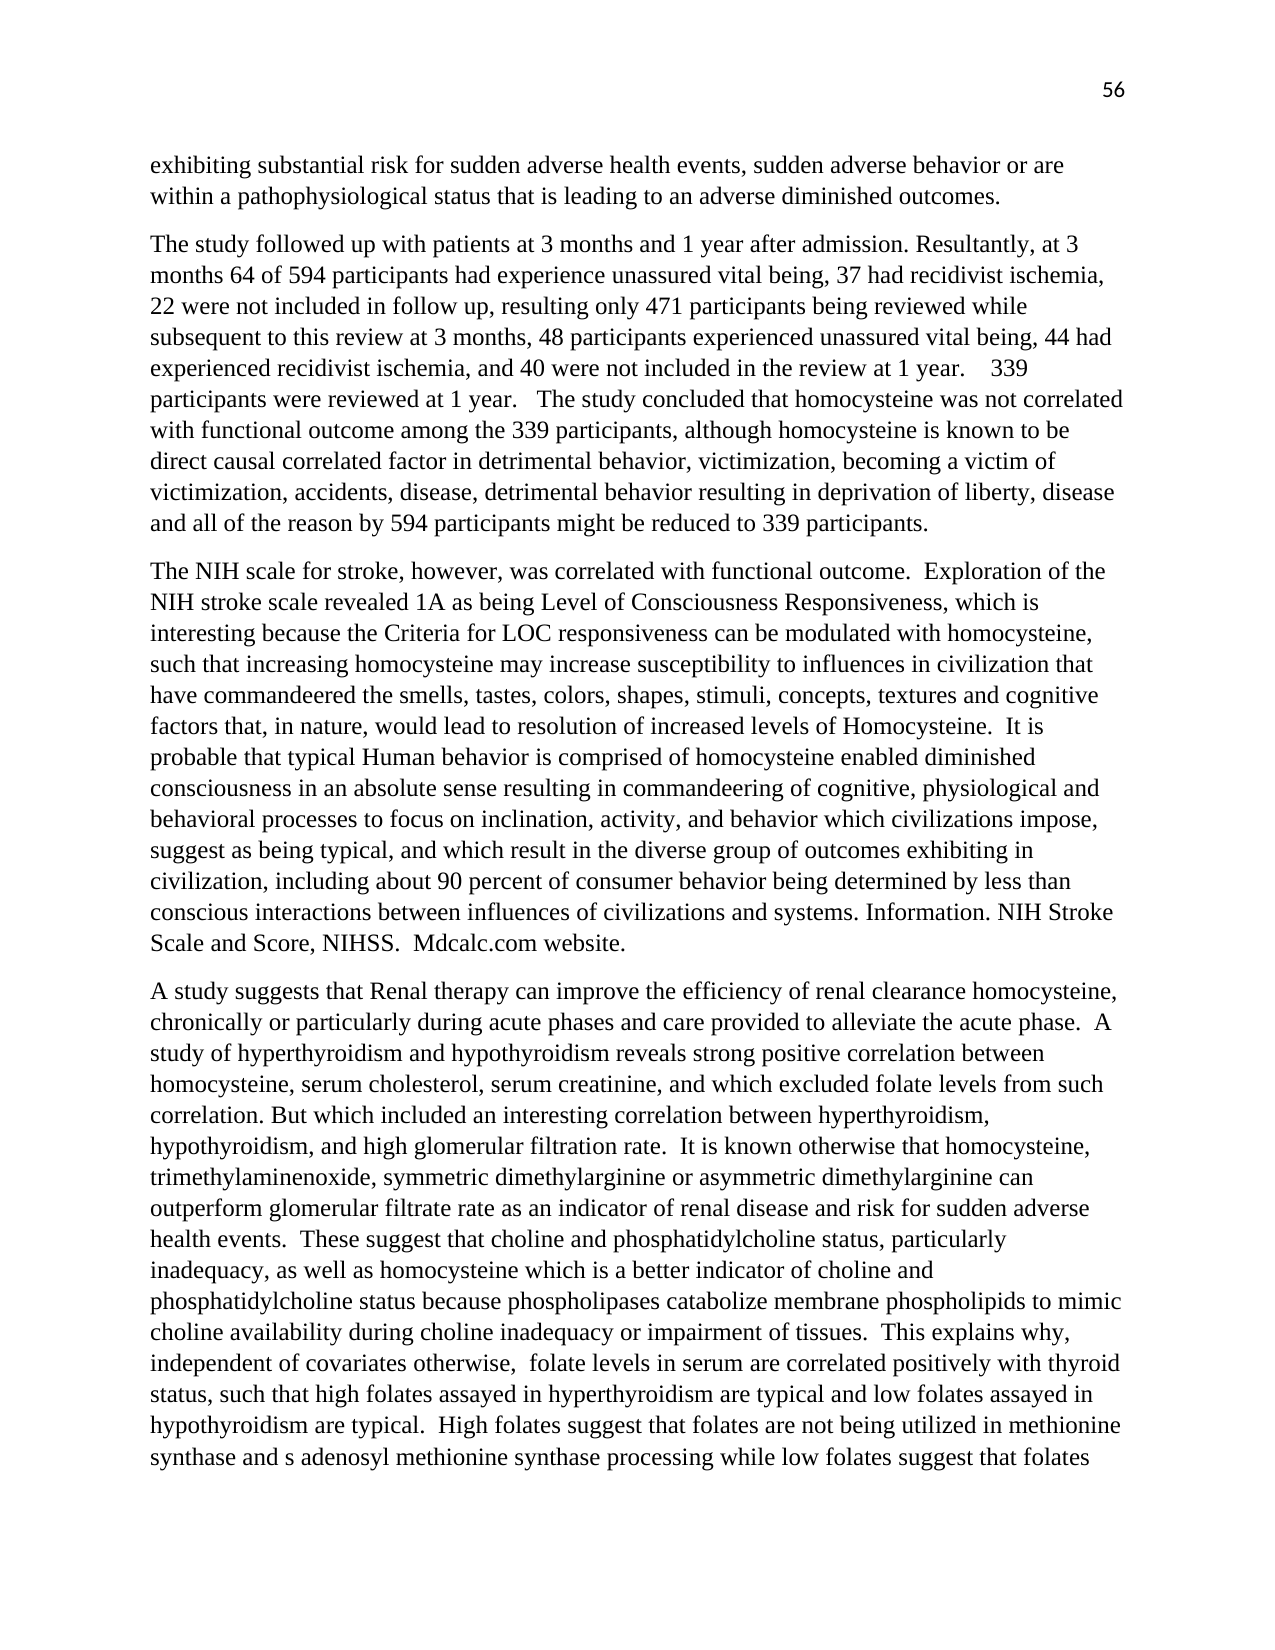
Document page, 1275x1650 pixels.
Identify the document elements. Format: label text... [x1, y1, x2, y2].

text The study followed up with patients at 3 months and 1 year after admission. Resultantly, at 3 months 64 of 594 participants had experience unassured vital being, 37 had recidivist ischemia, 22 were not included in follow up, resulting only 471 participants being reviewed while subsequent to this review at 3 months, 48 participants experienced unassured vital being, 44 had experienced recidivist ischemia, and 40 were not included in the review at 1 year. 339 participants were reviewed at 1 year. The study concluded that homocysteine was not correlated with functional outcome among the 339 participants, although homocysteine is known to be direct causal correlated factor in detrimental behavior, victimization, becoming a victim of victimization, accidents, disease, detrimental behavior resulting in deprivation of liberty, disease and all of the reason by 594 participants might be reduced to 339 participants. [150, 229, 1125, 537]
text The NIH scale for stroke, however, was correlated with functional outcome. Exploration of the NIH stroke scale revealed 1A as being Level of Consciousness Responsiveness, which is interesting because the Criteria for LOC responsiveness can be modulated with homocysteine, such that increasing homocysteine may increase susceptibility to influences in civilization that have commandeered the smells, tastes, colors, shapes, stimuli, concepts, textures and cognitive factors that, in nature, would lead to resolution of increased levels of Homocysteine. It is probable that typical Human behavior is comprised of homocysteine enabled diminished consciousness in an absolute sense resulting in commandeering of cognitive, physiological and behavioral processes to focus on inclination, activity, and behavior which civilizations impose, suggest as being typical, and which result in the diverse group of outcomes exhibiting in civilization, including about 90 percent of consumer behavior being determined by less than conscious interactions between influences of civilizations and systems. Information. NIH Stroke Scale and Score, NIHSS. Mdcalc.com website. [150, 556, 1125, 957]
